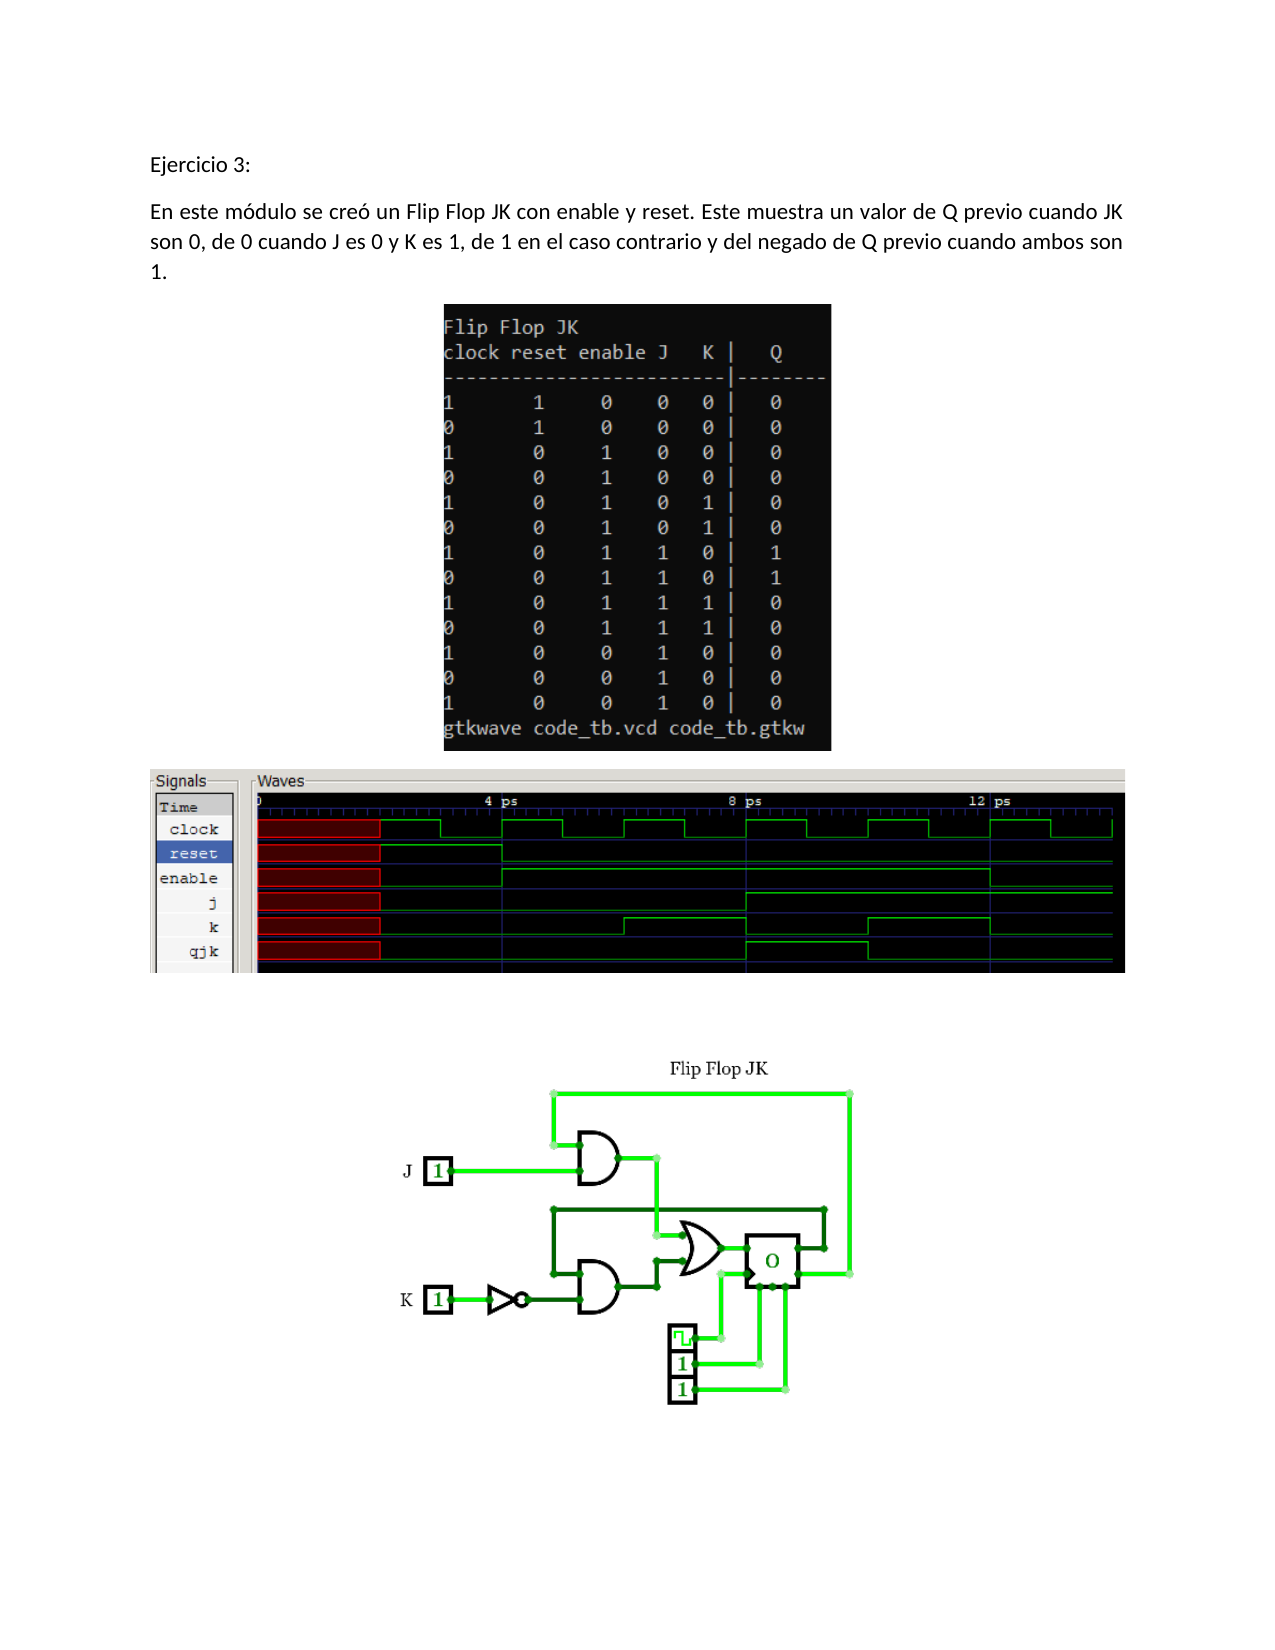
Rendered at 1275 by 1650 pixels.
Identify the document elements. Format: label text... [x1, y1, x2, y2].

picture [150, 769, 1125, 973]
text En este módulo se creó un Flip Flop JK con enable y reset. Este muestra un valor de Q previo cuando JK son 0, de 0 cuando J es 0 y K es 1, de 1 en el caso contrario y del negado de Q previo cuando ambos son 1. [150, 197, 1125, 285]
text Ejercicio 3: [150, 150, 1125, 178]
picture [361, 991, 914, 1467]
picture [443, 304, 832, 751]
